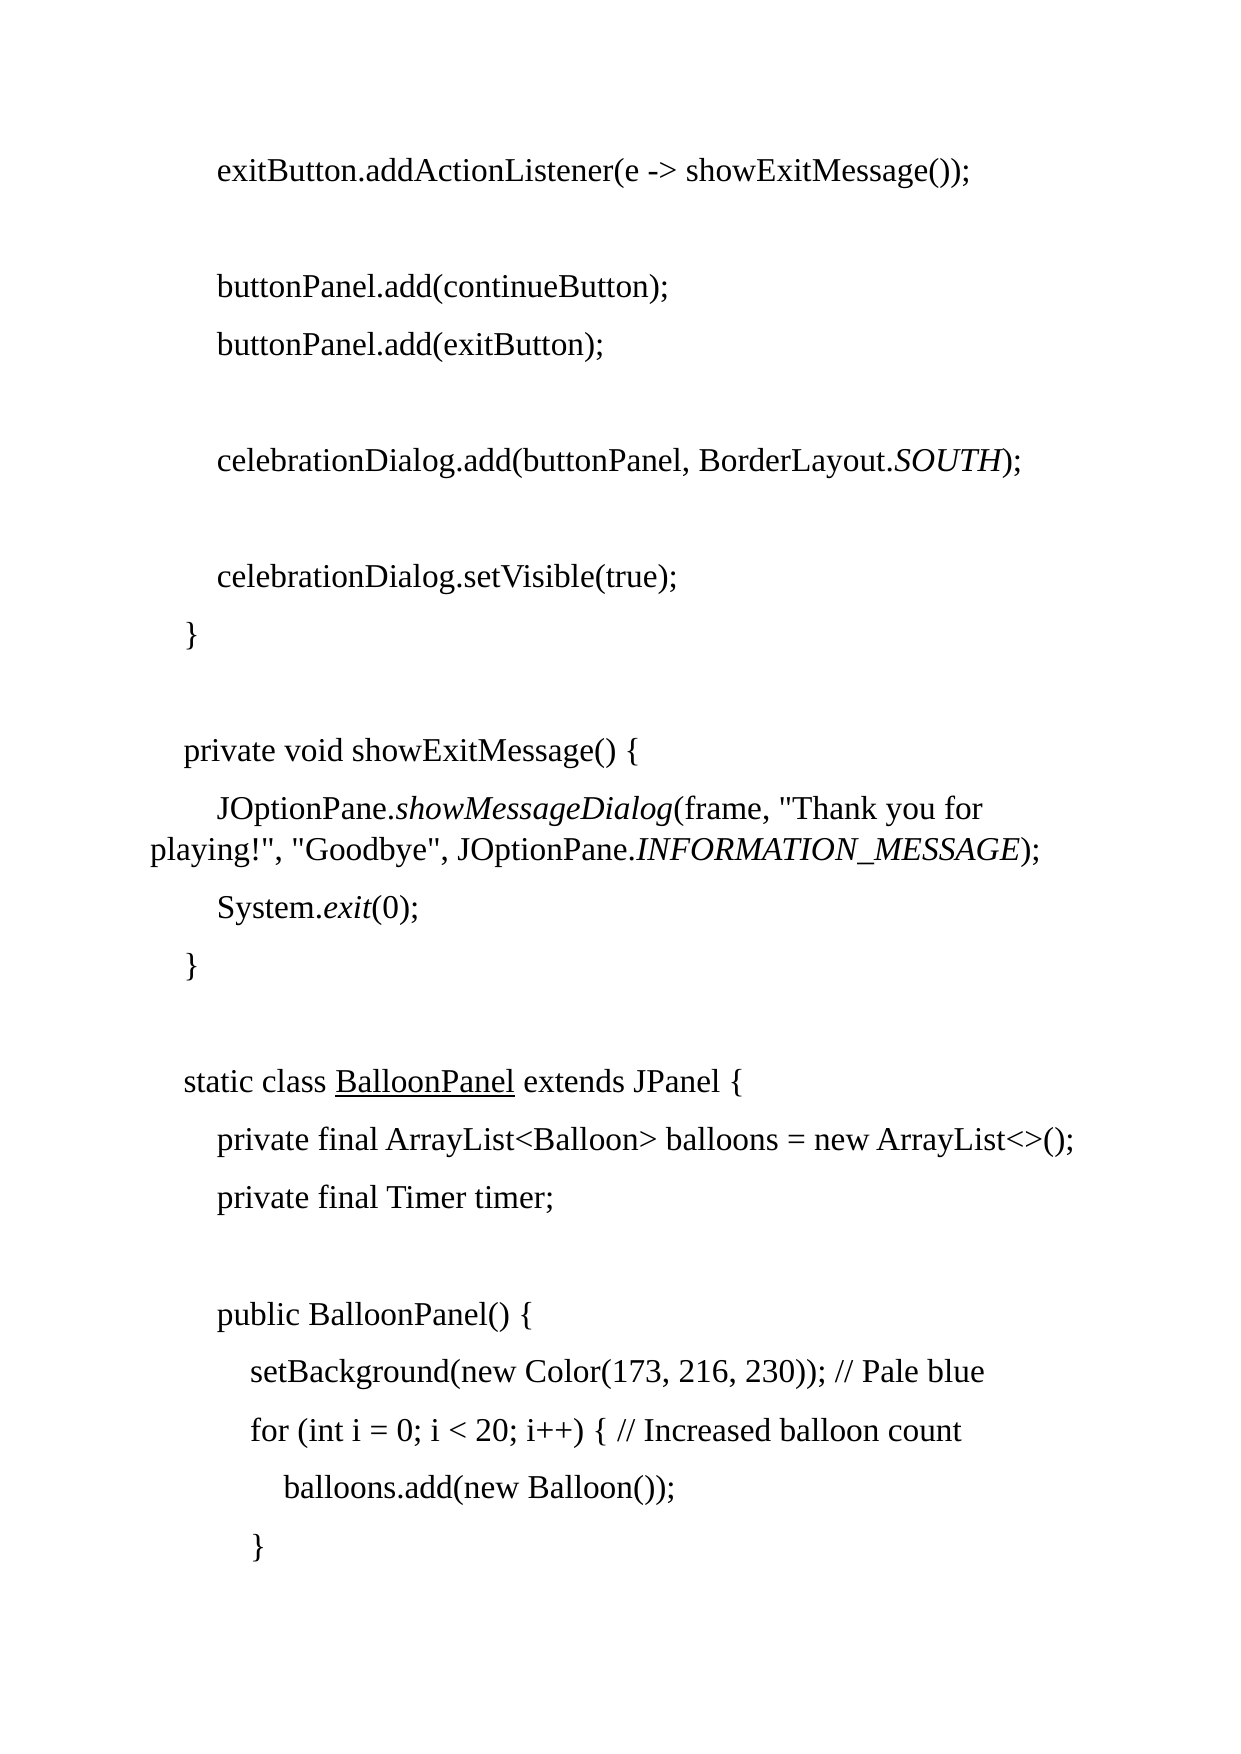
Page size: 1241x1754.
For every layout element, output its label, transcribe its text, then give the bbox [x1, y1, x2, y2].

text JOptionPane.showMessageDialog(frame, "Thank you for playing!", "Goodbye", JOptionPane.INFORMATION_MESSAGE); [150, 788, 1090, 868]
text buttonPanel.add(exitButton); [150, 324, 1090, 362]
text celebrationDialog.add(buttonPanel, BorderLayout.SOUTH); [150, 440, 1090, 478]
text exitButton.addActionListener(e -> showExitMessage()); [150, 150, 1090, 188]
text } [150, 614, 1090, 652]
text System.exit(0); [150, 888, 1090, 926]
text } [150, 946, 1090, 984]
text balloons.add(new Balloon()); [150, 1468, 1090, 1506]
text } [150, 1526, 1090, 1564]
text public BalloonPanel() { [150, 1294, 1090, 1332]
text static class BalloonPanel extends JPanel { [150, 1062, 1090, 1100]
text private final ArrayList<Balloon> balloons = new ArrayList<>(); [150, 1120, 1090, 1158]
text private void showExitMessage() { [150, 730, 1090, 768]
text for (int i = 0; i < 20; i++) { // Increased balloon count [150, 1410, 1090, 1448]
text celebrationDialog.setVisible(true); [150, 556, 1090, 594]
text buttonPanel.add(continueButton); [150, 266, 1090, 304]
text private final Timer timer; [150, 1178, 1090, 1216]
text setBackground(new Color(173, 216, 230)); // Pale blue [150, 1352, 1090, 1390]
